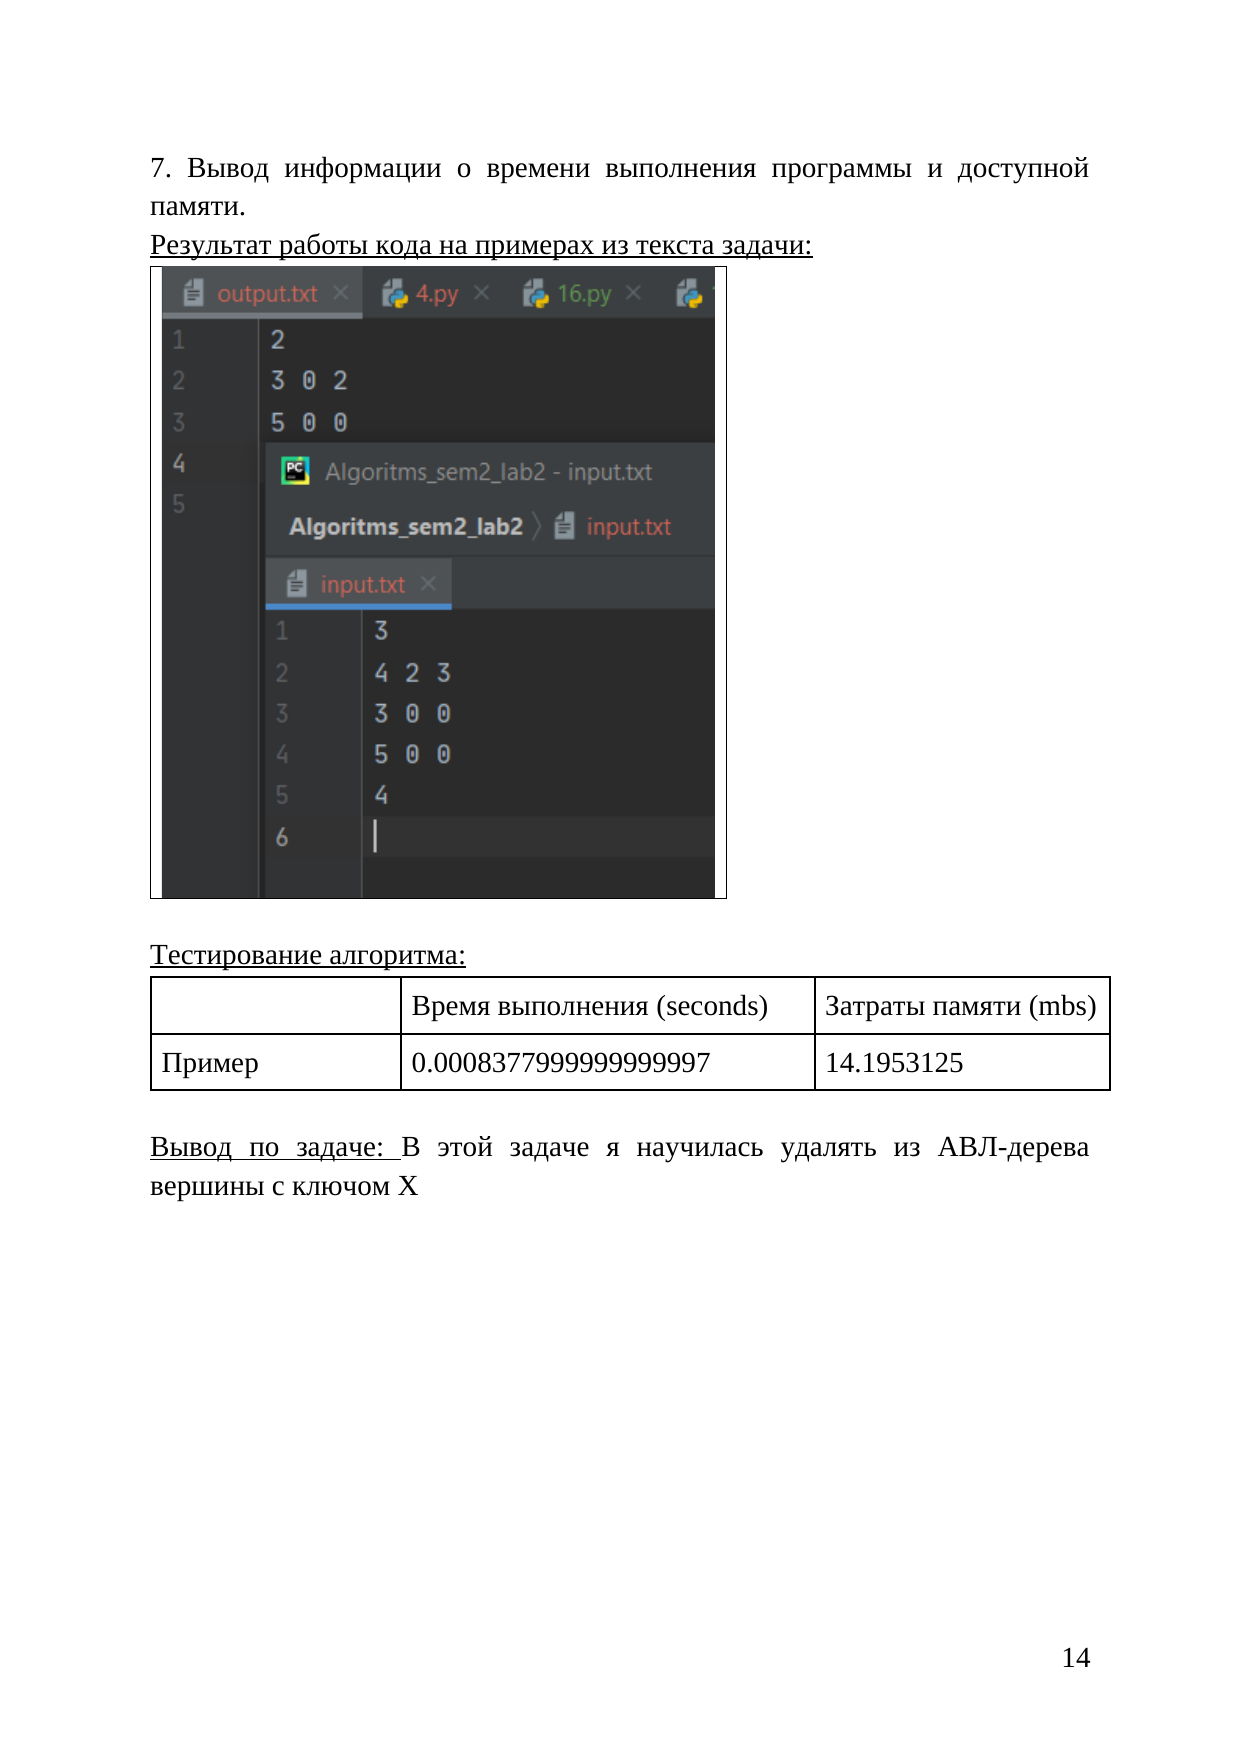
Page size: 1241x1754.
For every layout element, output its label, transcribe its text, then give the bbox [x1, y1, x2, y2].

table_cell Пример [152, 1035, 400, 1089]
text Тестирование алгоритма: [150, 937, 1090, 971]
table_header [715, 267, 726, 898]
table_cell 0.0008377999999999997 [402, 1035, 814, 1089]
table_header [151, 267, 161, 898]
text Вывод по задаче: В этой задаче я научилась удалять из АВЛ-дерева вершины с ключом X [150, 1129, 1090, 1202]
text 7. Вывод информации о времени выполнения программы и доступной памяти. [150, 150, 1090, 222]
picture [161, 266, 715, 898]
table_header Затраты памяти (mbs) [816, 978, 1109, 1032]
table_header [152, 978, 400, 1032]
table_cell 14.1953125 [816, 1035, 1109, 1089]
table_header Время выполнения (seconds) [402, 978, 814, 1032]
text Результат работы кода на примерах из текста задачи: [150, 227, 1090, 261]
